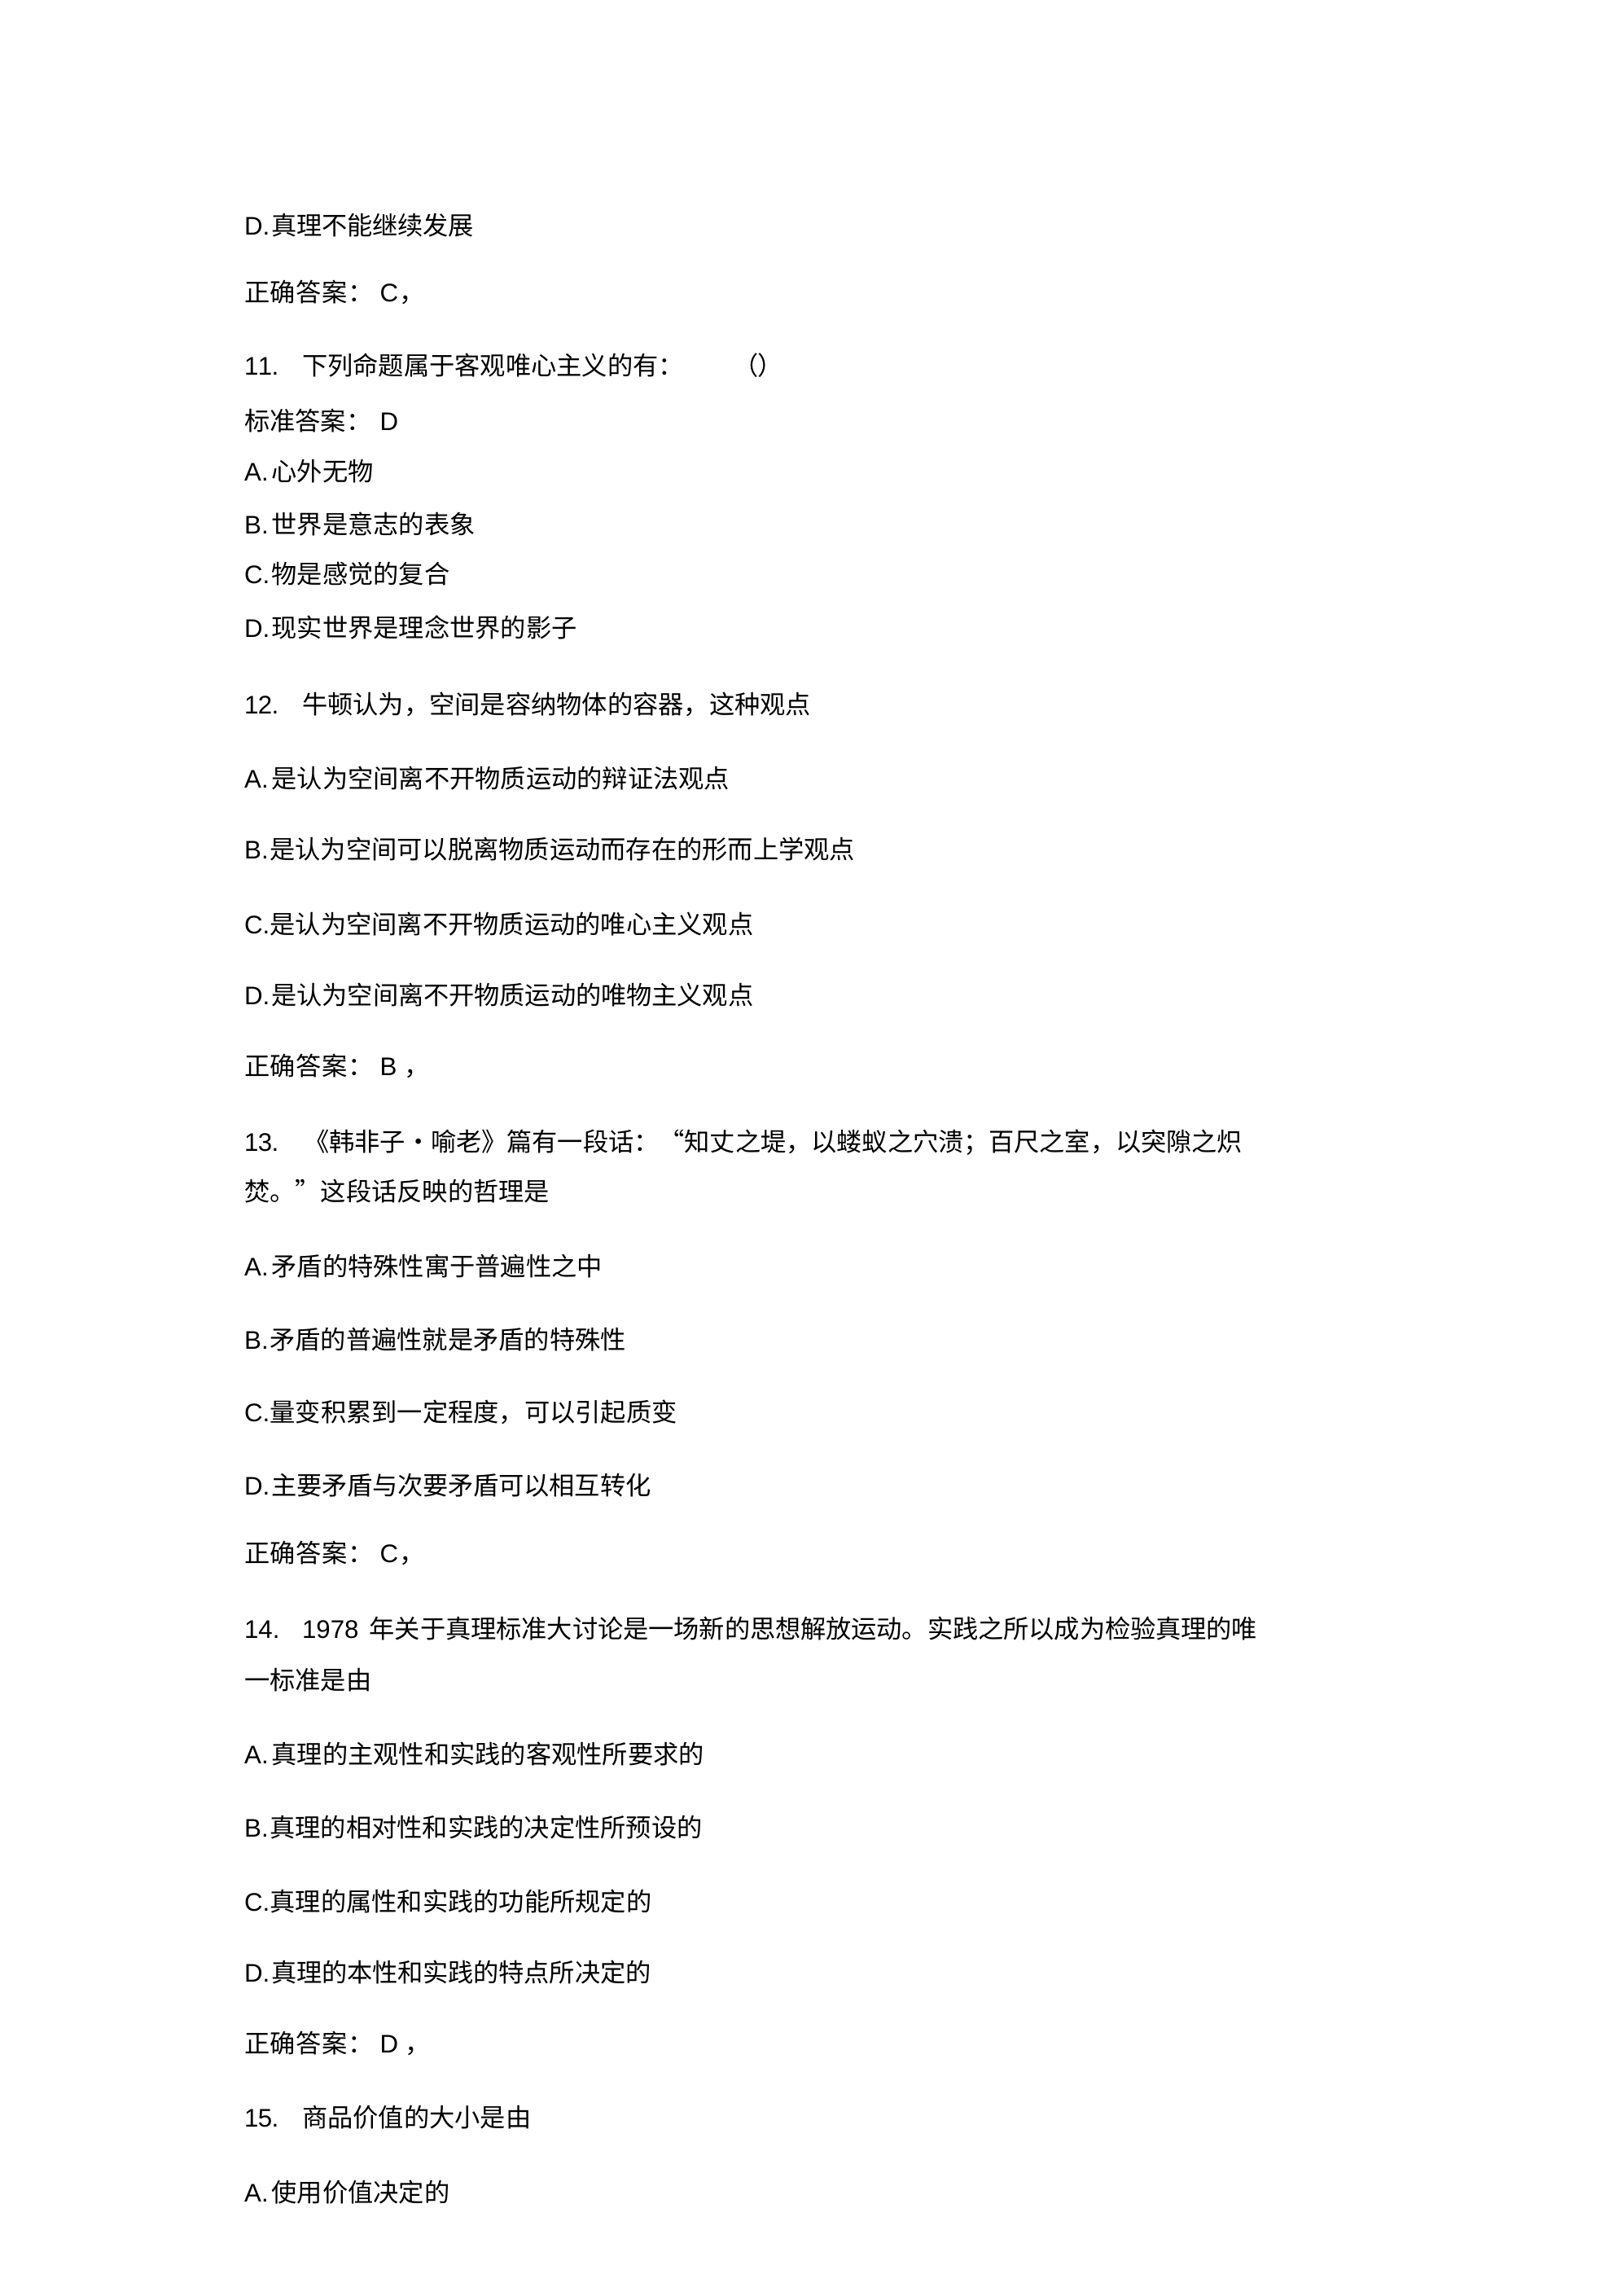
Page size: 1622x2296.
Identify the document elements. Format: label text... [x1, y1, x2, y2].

list 是认为空间离不开物质运动的辩证法观点 [244, 758, 1387, 796]
list 使用价值决定的 [244, 2172, 1387, 2209]
list 矛盾的特殊性寓于普遍性之中 [244, 1246, 1387, 1284]
list 现实世界是理念世界的影子 [244, 608, 1387, 644]
list 主要矛盾与次要矛盾可以相互转化正确答案： C， [244, 1465, 653, 1570]
list 心外无物 [244, 457, 1387, 487]
list 量变积累到一定程度，可以引起质变 [244, 1392, 1387, 1429]
list 真理的主观性和实践的客观性所要求的 [244, 1734, 1387, 1771]
list 是认为空间离不开物质运动的唯物主义观点正确答案： B ， [244, 975, 755, 1082]
list 《韩非子·喻老》篇有一段话：“知丈之堤，以蝼蚁之穴溃；百尺之室，以突隙之炽焚。”这段话反映的哲理是 [244, 1122, 1245, 1208]
list 真理的本性和实践的特点所决定的正确答案： D ， [244, 1952, 653, 2060]
list 真理的属性和实践的功能所规定的 [244, 1881, 1387, 1918]
list 真理的相对性和实践的决定性所预设的 [244, 1807, 1387, 1844]
list 世界是意志的表象 [244, 504, 1387, 541]
list 商品价值的大小是由 [244, 2097, 1387, 2135]
list 是认为空间离不开物质运动的唯心主义观点 [244, 904, 1387, 941]
list 下列命题属于客观唯心主义的有： （） 标准答案： D [244, 345, 784, 437]
list 是认为空间可以脱离物质运动而存在的形而上学观点 [244, 829, 1387, 866]
list 牛顿认为，空间是容纳物体的容器，这种观点 [244, 684, 1387, 721]
list 真理不能继续发展正确答案： C， [244, 205, 475, 309]
list 矛盾的普遍性就是矛盾的特殊性 [244, 1319, 1387, 1356]
list 1978 年关于真理标准大讨论是一场新的思想解放运动。实践之所以成为检验真理的唯一标准是由 [244, 1609, 1260, 1697]
list 物是感觉的复合 [244, 554, 1387, 590]
